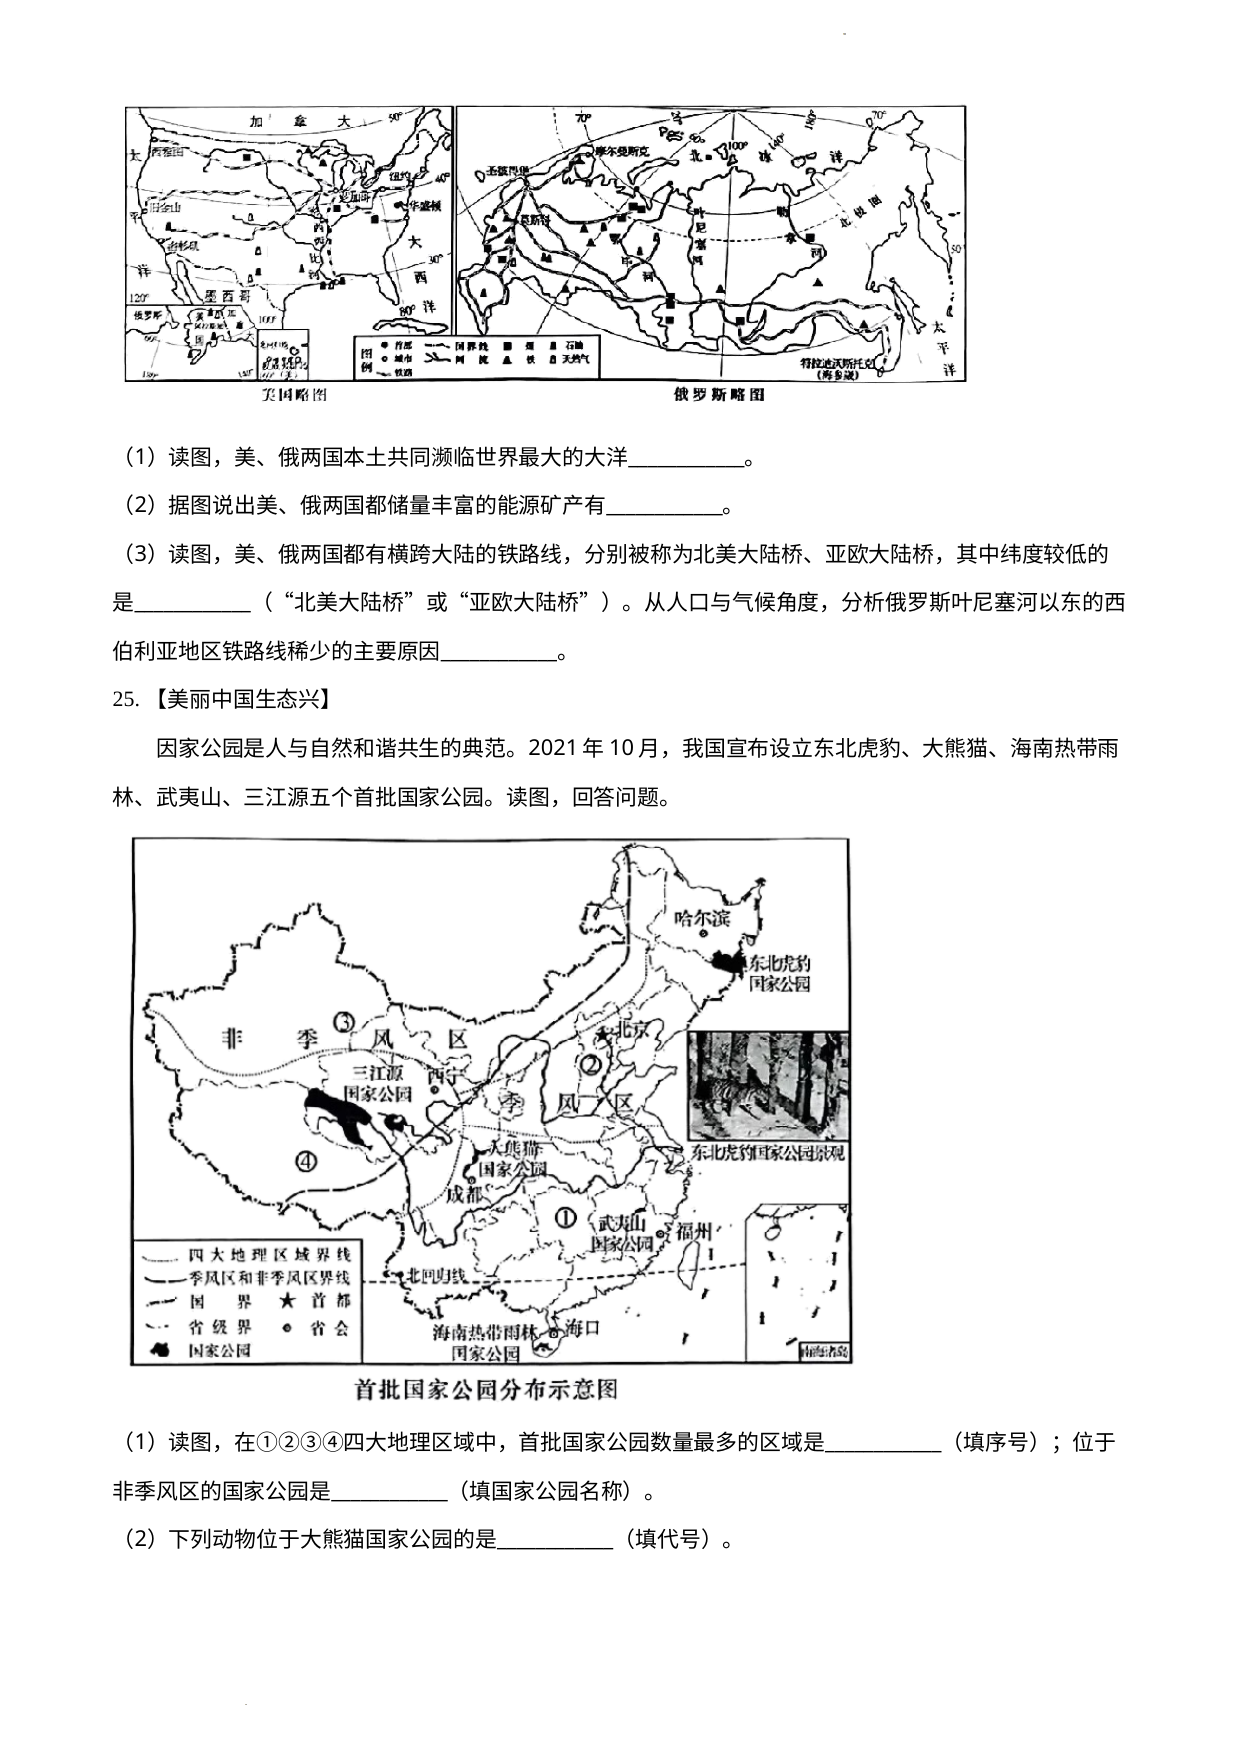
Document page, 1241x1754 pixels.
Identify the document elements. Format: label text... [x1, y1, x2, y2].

text 因家公园是人与自然和谐共生的典范。2021年10月，我国宣布设立东北虎豹、大熊猫、海南热带雨林、武夷山、三江源五个首批国家公园。读图，回答问题。 [112, 730, 1128, 812]
text 25. 【美丽中国生态兴】 [112, 682, 1128, 714]
text （1）读图，美、俄两国本土共同濒临世界最大的大洋____________。 [112, 439, 1128, 472]
text （1）读图，在①②③④四大地理区域中，首批国家公园数量最多的区域是____________（填序号）；位于非季风区的国家公园是____________（填国家公园名称）。 [112, 1425, 1128, 1506]
text （3）读图，美、俄两国都有横跨大陆的铁路线，分别被称为北美大陆桥、亚欧大陆桥，其中纬度较低的是____________（“北美大陆桥”或“亚欧大陆桥”）。从人口与气候角度，分析俄罗斯叶尼塞河以东的西伯利亚地区铁路线稀少的主要原因____________。 [112, 536, 1128, 666]
picture [112, 101, 972, 407]
text （2）据图说出美、俄两国都储量丰富的能源矿产有____________。 [112, 488, 1128, 520]
text （2）下列动物位于大熊猫国家公园的是____________（填代号）。 [112, 1522, 1128, 1554]
picture [112, 827, 871, 1403]
